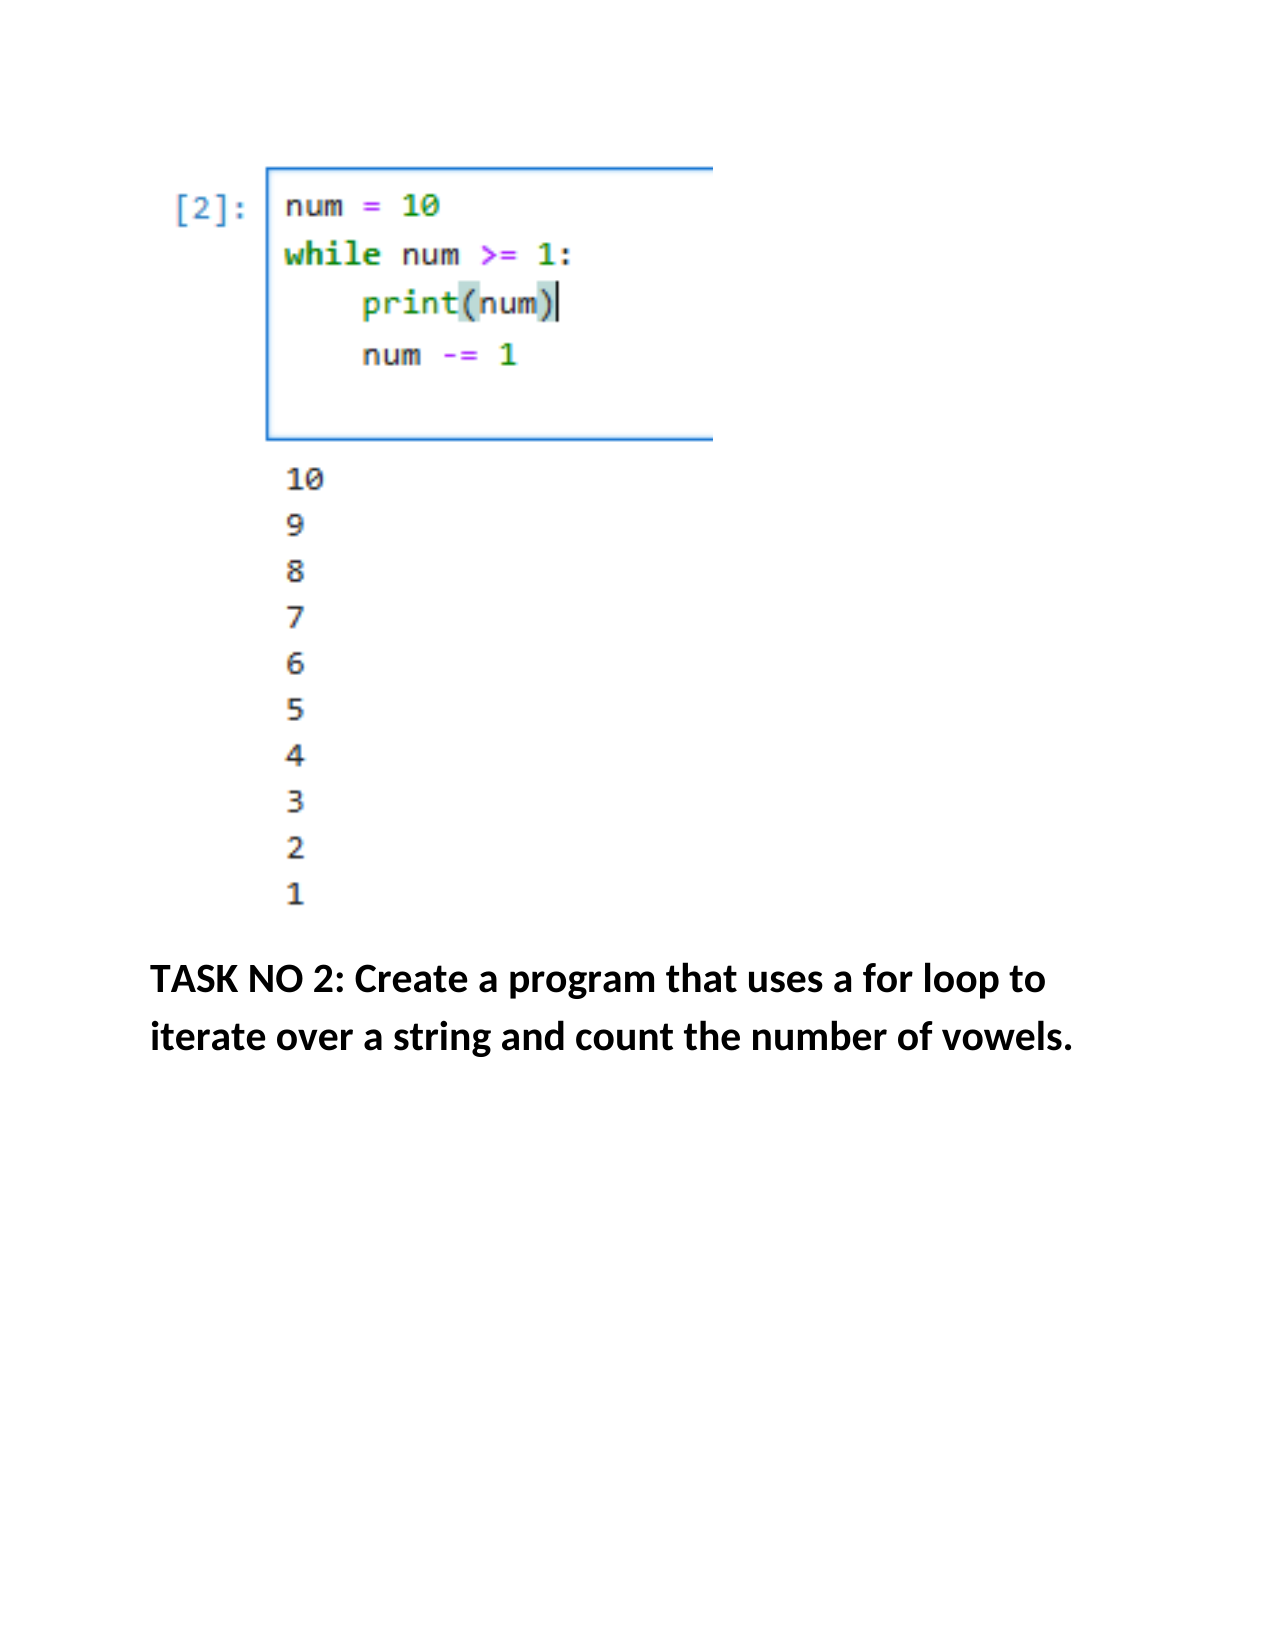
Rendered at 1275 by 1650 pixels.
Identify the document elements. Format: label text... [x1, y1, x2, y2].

picture [150, 150, 713, 927]
text TASK NO 2: Create a program that uses a for loop to iterate over a string and count the number of vowels. [150, 952, 1125, 1061]
